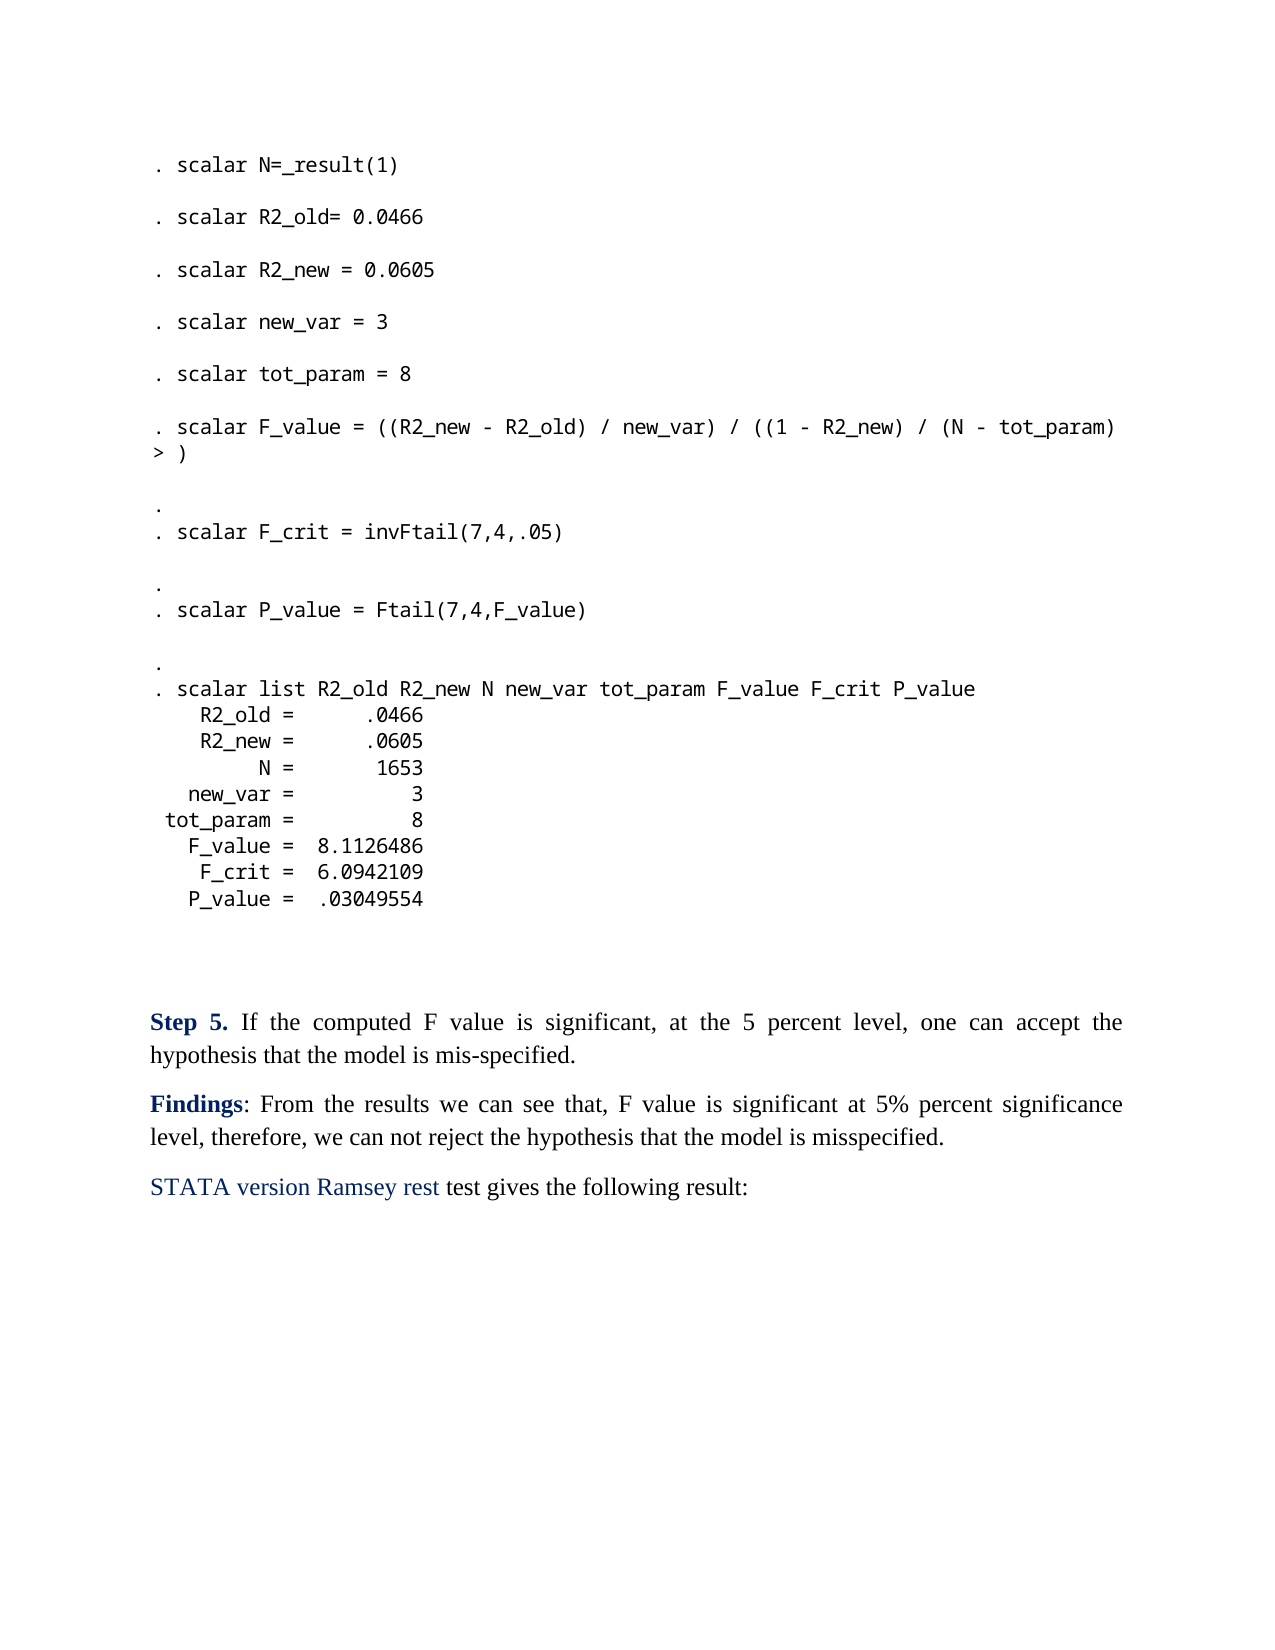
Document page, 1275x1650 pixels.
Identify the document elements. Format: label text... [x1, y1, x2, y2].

text Findings: From the results we can see that, F value is significant at 5% percent significance level, therefore, we can not reject the hypothesis that the model is misspecified. [150, 1089, 1125, 1151]
text STATA version Ramsey rest test gives the following result: [150, 1172, 1125, 1201]
text Step 5. If the computed F value is significant, at the 5 percent level, one can accept the hypothesis that the model is mis-specified. [150, 1007, 1125, 1068]
